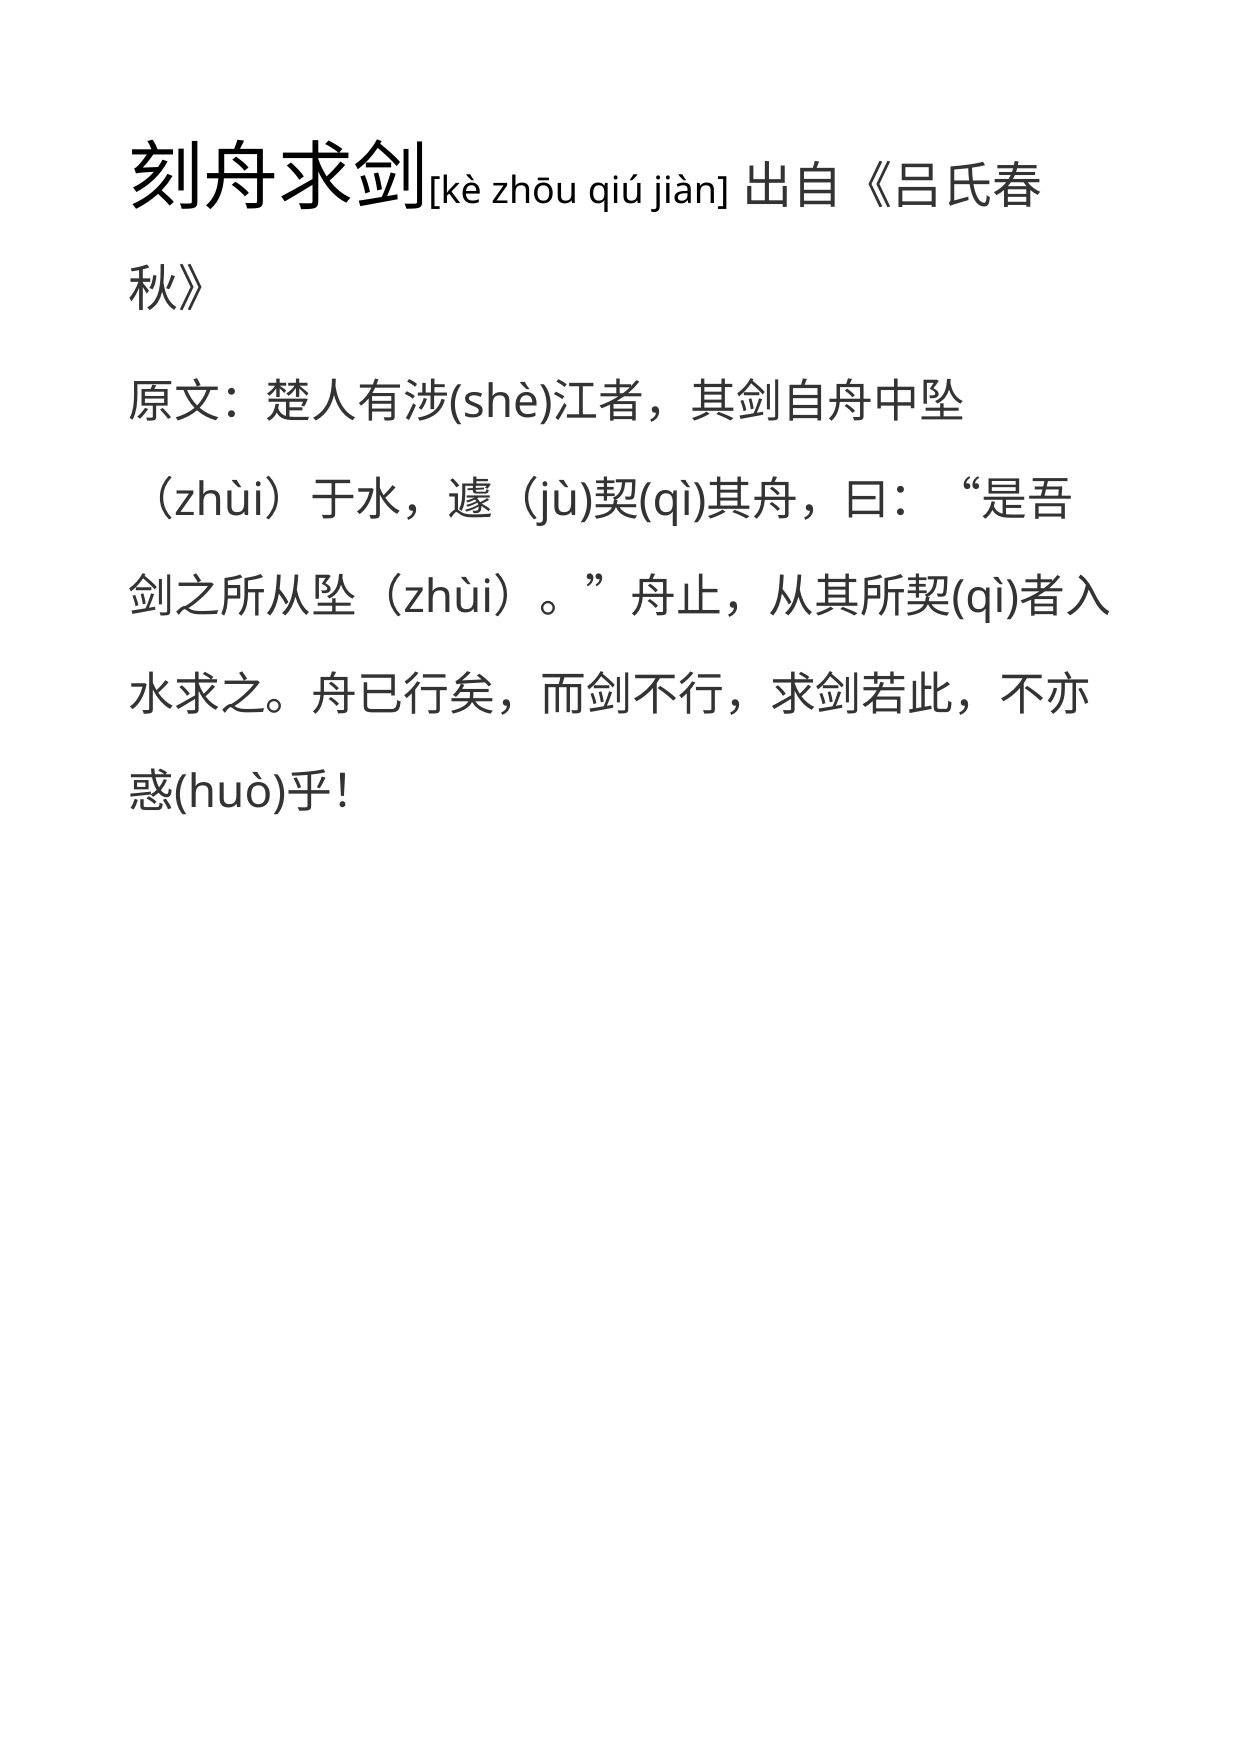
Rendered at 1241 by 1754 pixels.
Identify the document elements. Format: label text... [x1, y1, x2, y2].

text 原文：楚人有涉(shè)江者，其剑自舟中坠（zhùi）于水，遽（jù)契(qì)其舟，曰：“是吾剑之所从坠（zhùi）。”舟止，从其所契(qì)者入水求之。舟已行矣，而剑不行，求剑若此，不亦惑(huò)乎！ [128, 349, 1112, 836]
text 刻舟求剑[kè zhōu qiú jiàn] 出自《吕氏春秋》 [128, 106, 1112, 333]
